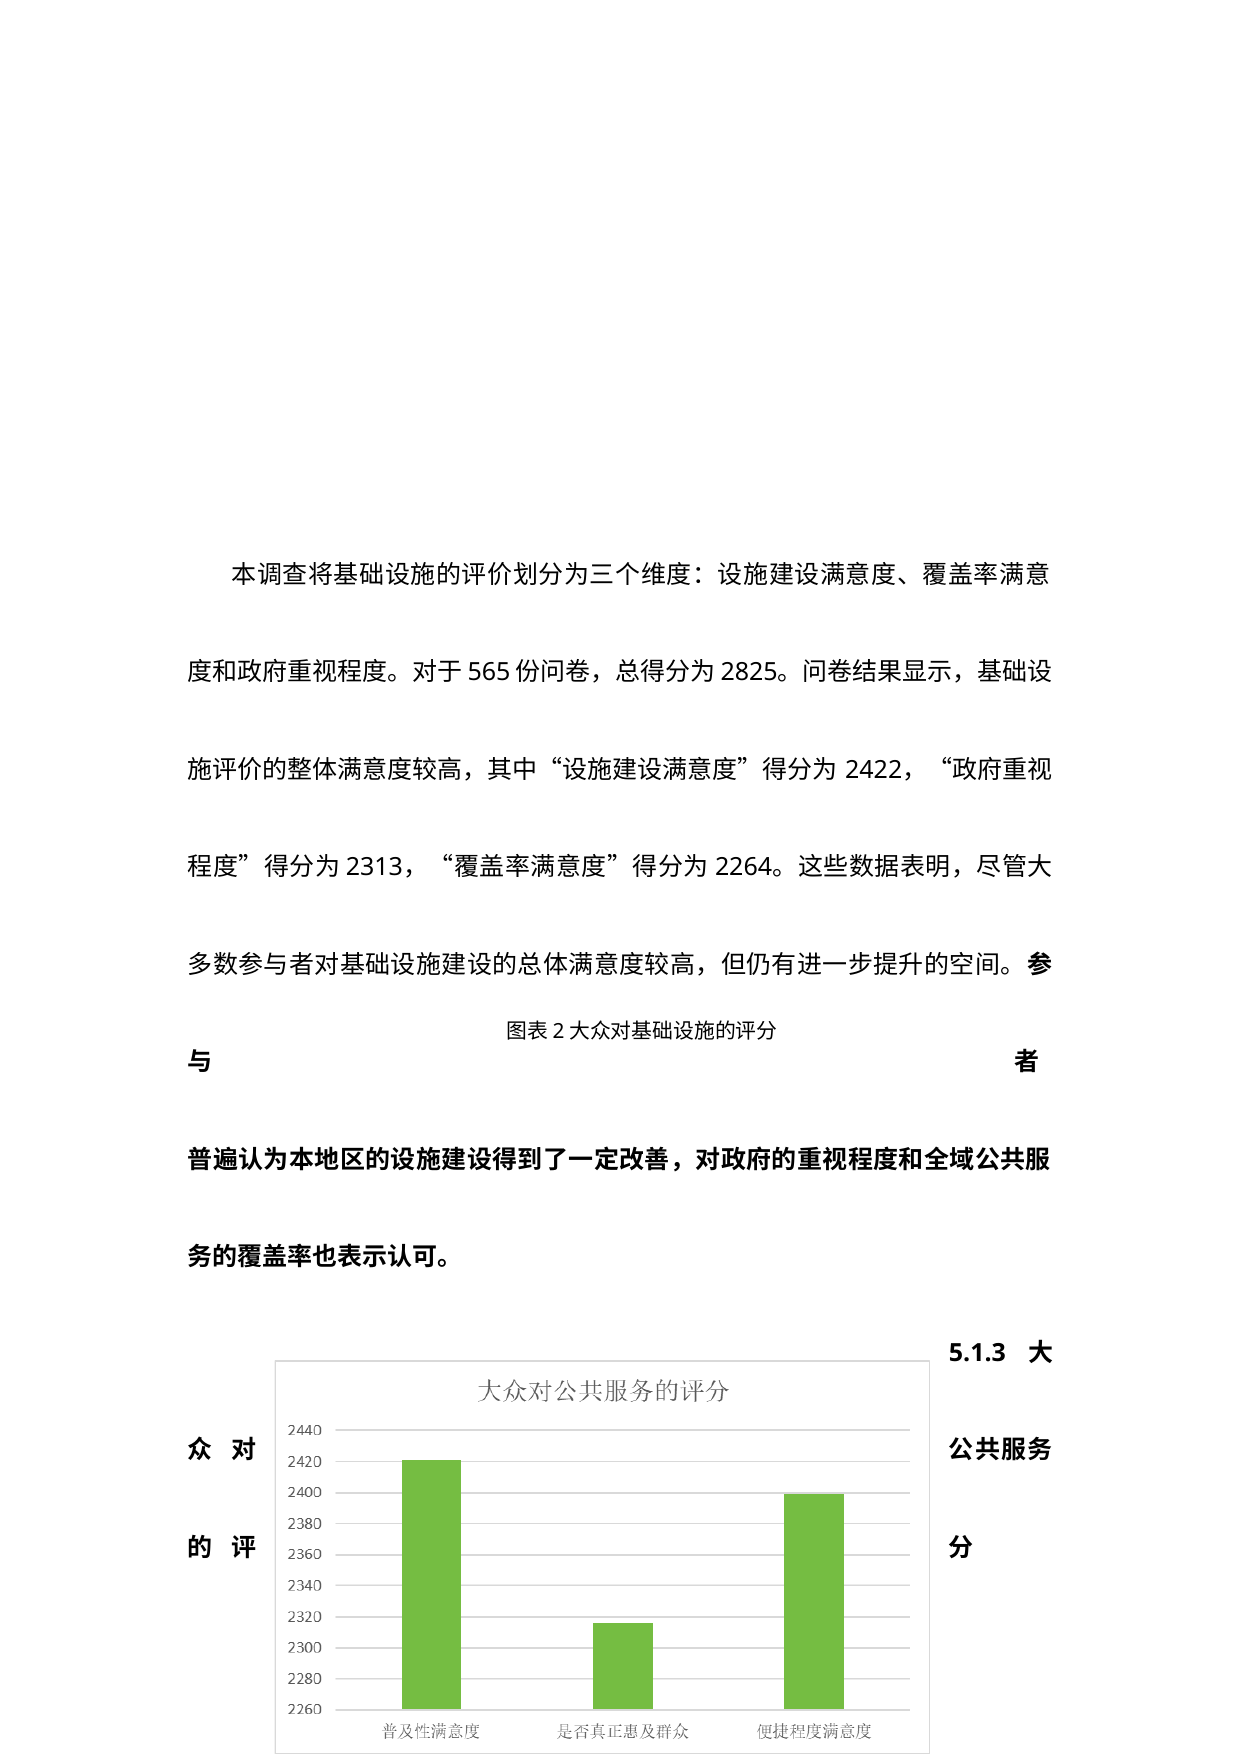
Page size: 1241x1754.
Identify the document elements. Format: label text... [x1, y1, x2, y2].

picture [274, 1360, 930, 1754]
text 5.1.3大众对公共服务的评分 [187, 1318, 1053, 1578]
text 本调查将基础设施的评价划分为三个维度：设施建设满意度、覆盖率满意度和政府重视程度。对于565份问卷，总得分为2825。问卷结果显示，基础设施评价的整体满意度较高，其中“设施建设满意度”得分为2422，“政府重视程度”得分为2313，“覆盖率满意度”得分为2264。这些数据表明，尽管大多数参与者对基础设施建设的总体满意度较高，但仍有进一步提升的空间。参与者普遍认为本地区的设施建设得到了一定改善，对政府的重视程度和全域公共服务的覆盖率也表示认可。 [187, 540, 1053, 1287]
